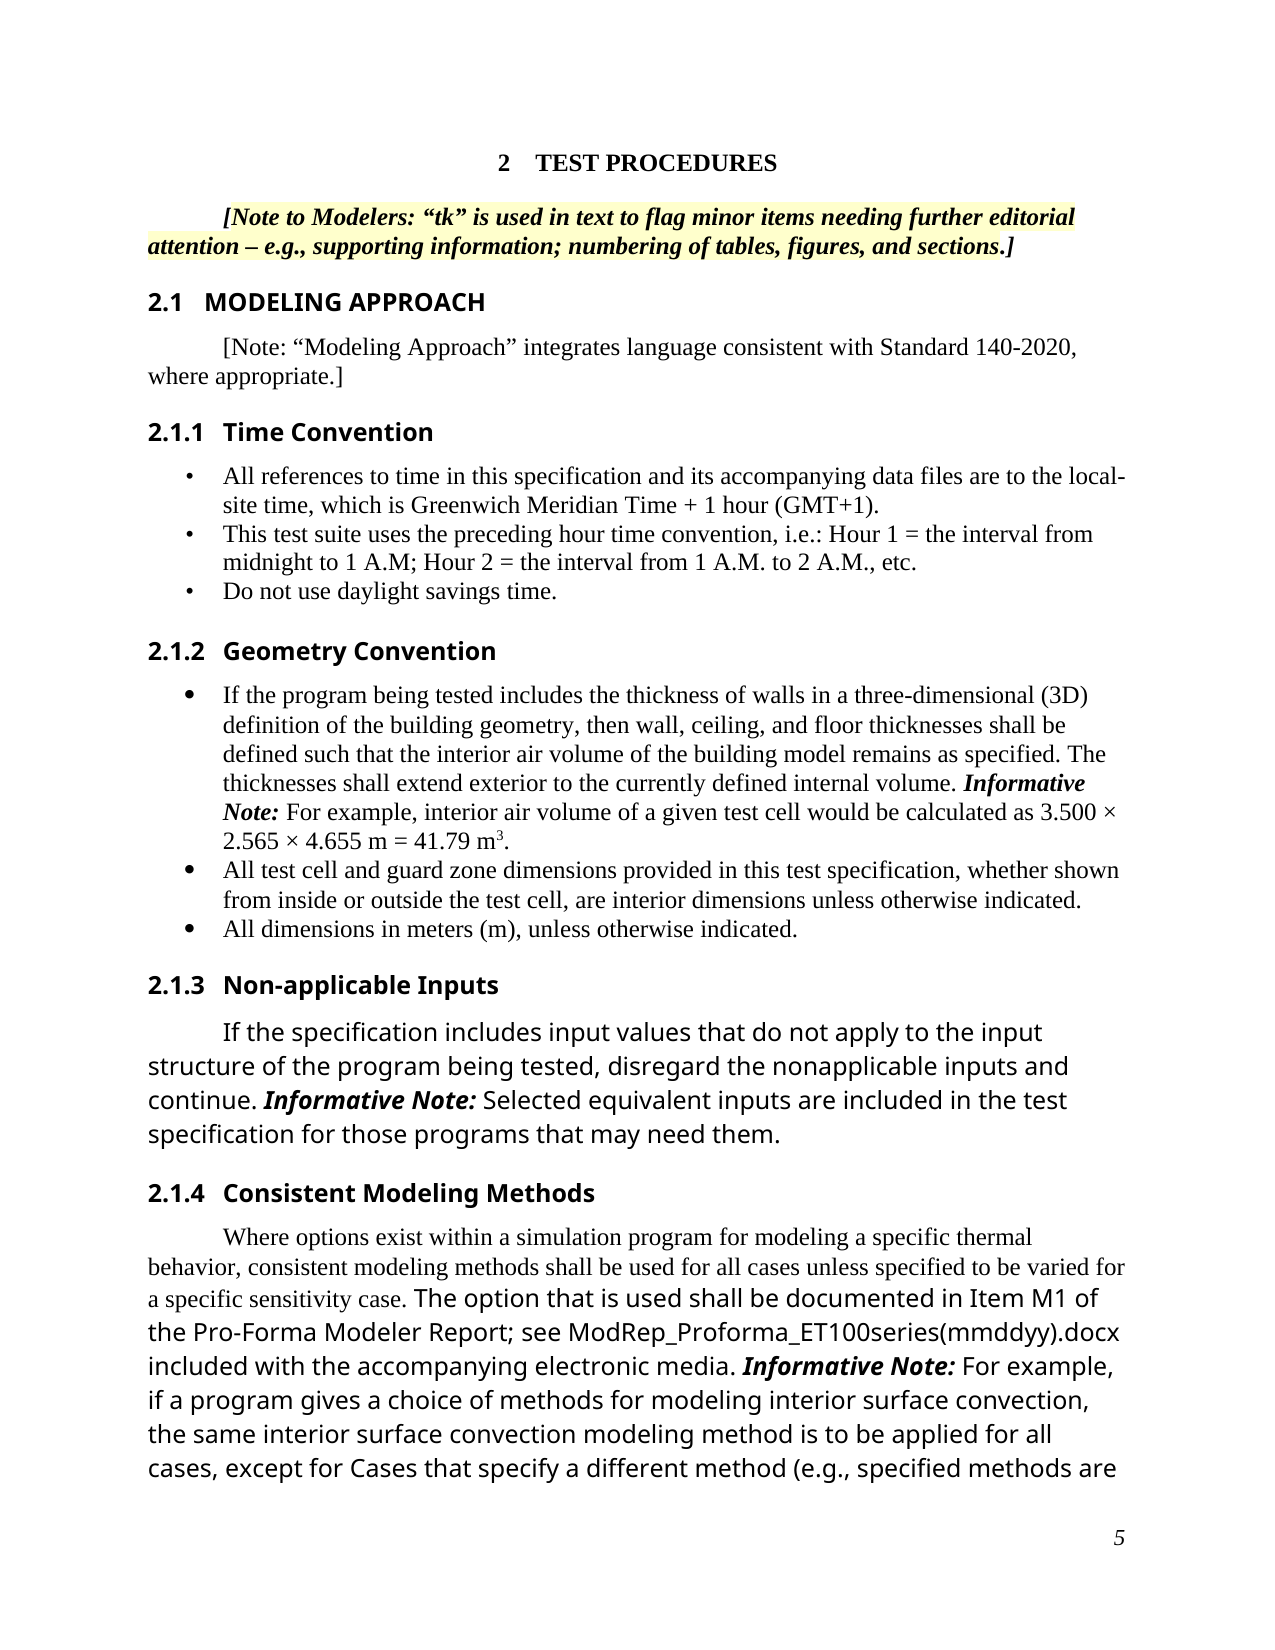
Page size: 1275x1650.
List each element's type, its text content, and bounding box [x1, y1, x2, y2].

list All references to time in this specification and its accompanying data files are to the local-site time, which is Greenwich Meridian Time + 1 hour (GMT+1). [185, 461, 1127, 519]
list Do not use daylight savings time. [185, 576, 1127, 605]
subtitle Test Procedures [148, 148, 1127, 176]
subtitle Time Convention [148, 414, 1127, 449]
subtitle Modeling Approach [148, 285, 1127, 319]
list This test suite uses the preceding hour time convention, i.e.: Hour 1 = the interval from midnight to 1 A.M; Hour 2 = the interval from 1 A.M. to 2 A.M., etc. [185, 519, 1127, 576]
list All test cell and guard zone dimensions provided in this test specification, whether shown from inside or outside the test cell, are interior dimensions unless otherwise indicated. [185, 855, 1127, 913]
text If the specification includes input values that do not apply to the input structure of the program being tested, disregard the nonapplicable inputs and continue. Informative Note: Selected equivalent inputs are included in the test specification for those programs that may need them. [148, 1014, 1127, 1151]
subtitle Non-applicable Inputs [148, 968, 1127, 1002]
text [Note: “Modeling Approach” integrates language consistent with Standard 140-2020, where appropriate.] [148, 331, 1127, 389]
list If the program being tested includes the thickness of walls in a three-dimensional (3D) definition of the building geometry, then wall, ceiling, and floor thicknesses shall be defined such that the interior air volume of the building model remains as specified. The thicknesses shall extend exterior to the currently defined internal volume. Informative Note: For example, interior air volume of a given test cell would be calculated as 3.500 × 2.565 × 4.655 m = 41.79 m3. [185, 680, 1127, 855]
text [Note to Modelers: “tk” is used in text to flag minor items needing further editorial attention – e.g., supporting information; numbering of tables, figures, and sections.] [148, 201, 1127, 260]
subtitle Consistent Modeling Methods [148, 1176, 1127, 1209]
list All dimensions in meters (m), unless otherwise indicated. [185, 913, 1127, 943]
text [148, 1222, 1127, 1485]
subtitle Geometry Convention [148, 634, 1127, 668]
